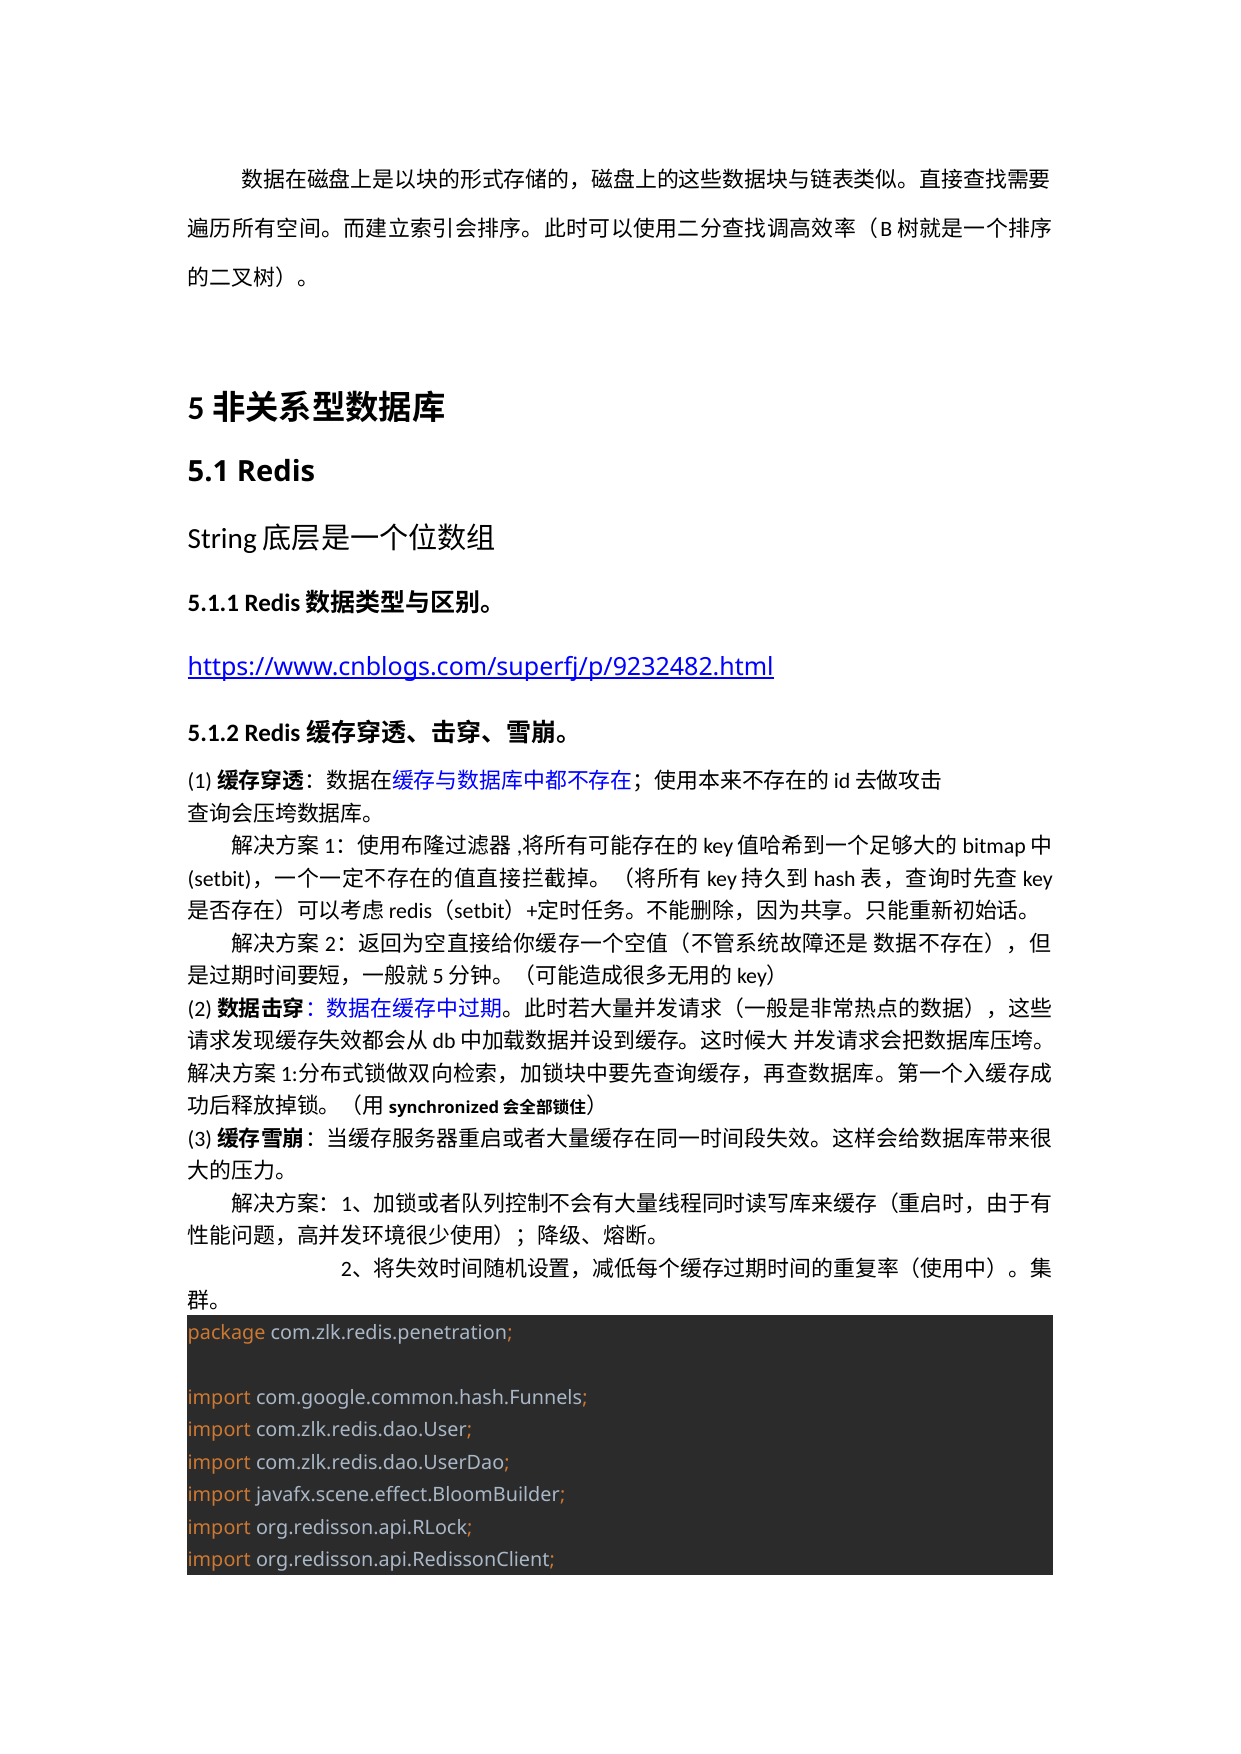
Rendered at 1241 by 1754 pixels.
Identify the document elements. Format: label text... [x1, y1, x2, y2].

list 解决方案1:分布式锁做双向检索，加锁块中要先查询缓存，再查数据库。第一个入缓存成功后释放掉锁。（用synchronized会全部锁住） [187, 1055, 1053, 1120]
subtitle 5.1 Redis [187, 438, 1053, 503]
text 解决方案1：使用布隆过滤器 ,将所有可能存在的key值哈希到一个足够大的bitmap中(setbit)，一个一定不存在的值直接拦截掉。（将所有key持久到hash表，查询时先查key是否存在）可以考虑redis（setbit）+定时任务。不能删除，因为共享。只能重新初始话。 [187, 828, 1053, 925]
list 数据击穿：数据在缓存中过期。此时若大量并发请求（一般是非常热点的数据），这些请求发现缓存失效都会从db中加载数据并设到缓存。这时候大 并发请求会把数据库压垮。 [187, 990, 1053, 1055]
subtitle 5.1.2 Redis 缓存穿透、击穿、雪崩。 [187, 698, 1053, 763]
list 数据在磁盘上是以块的形式存储的，磁盘上的这些数据块与链表类似。直接查找需要遍历所有空间。而建立索引会排序。此时可以使用二分查找调高效率（B树就是一个排序的二叉树）。 [187, 162, 1053, 292]
subtitle 5.1.1 Redis数据类型与区别。 [187, 568, 1053, 633]
text String底层是一个位数组 [187, 503, 1053, 568]
text https://www.cnblogs.com/superfj/p/9232482.html [187, 633, 1053, 698]
list 将失效时间随机设置，减低每个缓存过期时间的重复率（使用中）。集群。 [187, 1250, 1053, 1315]
subtitle 5 非关系型数据库 [187, 373, 1053, 438]
list 解决方案：1、加锁或者队列控制不会有大量线程同时读写库来缓存（重启时，由于有性能问题，高并发环境很少使用）；降级、熔断。 [187, 1185, 1053, 1250]
text 解决方案2：返回为空直接给你缓存一个空值（不管系统故障还是 数据不存在），但是过期时间要短，一般就5分钟。（可能造成很多无用的key） [187, 925, 1053, 990]
text (1) 缓存穿透：数据在缓存与数据库中都不存在；使用本来不存在的id去做攻击 [187, 763, 1053, 795]
list 缓存雪崩：当缓存服务器重启或者大量缓存在同一时间段失效。这样会给数据库带来很大的压力。 [187, 1120, 1053, 1185]
text 查询会压垮数据库。 [187, 795, 1053, 828]
